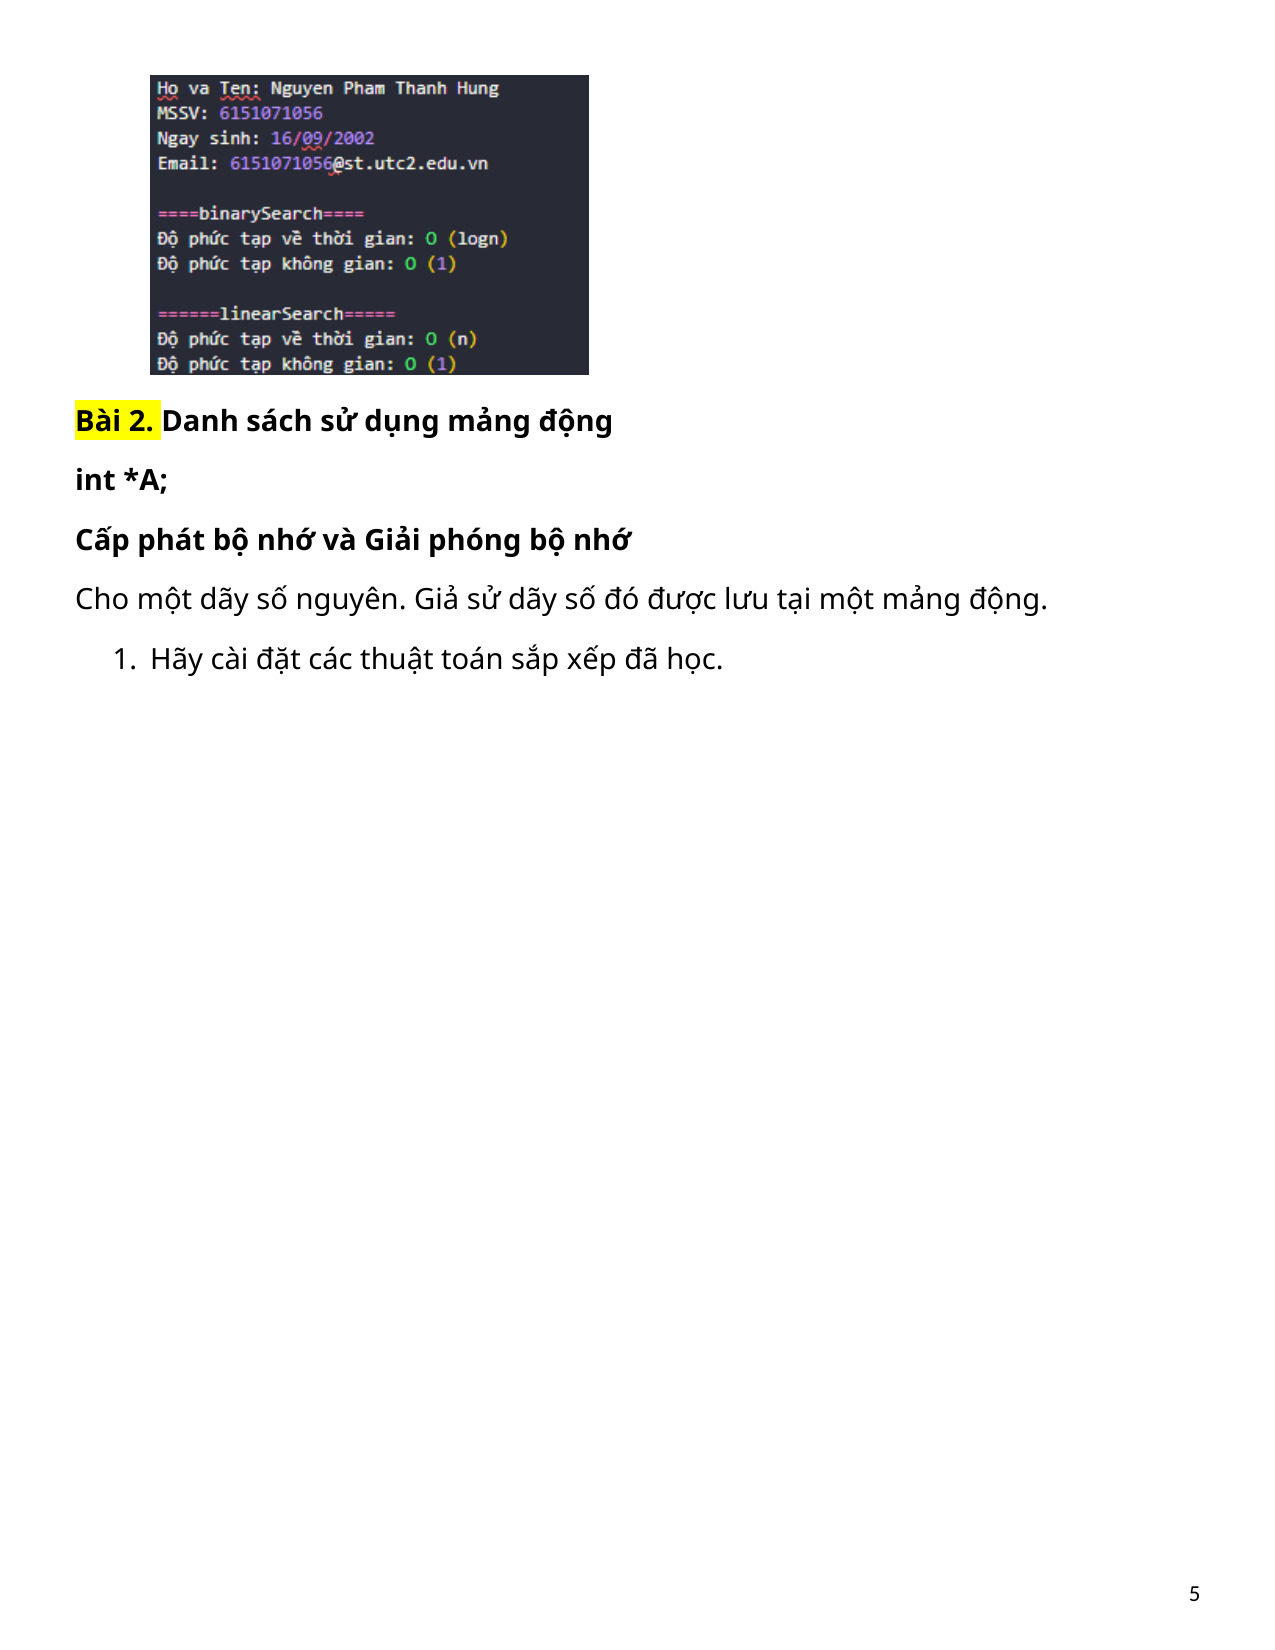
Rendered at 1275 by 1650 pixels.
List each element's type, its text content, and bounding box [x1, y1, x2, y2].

text Bài 2. Danh sách sử dụng mảng động [161, 400, 1200, 440]
text Cấp phát bộ nhớ và Giải phóng bộ nhớ [75, 519, 1200, 559]
picture [150, 75, 589, 375]
text Cho một dãy số nguyên. Giả sử dãy số đó được lưu tại một mảng động. [75, 578, 1200, 618]
text int *A; [75, 459, 1200, 499]
list Hãy cài đặt các thuật toán sắp xếp đã học. [112, 638, 1200, 678]
